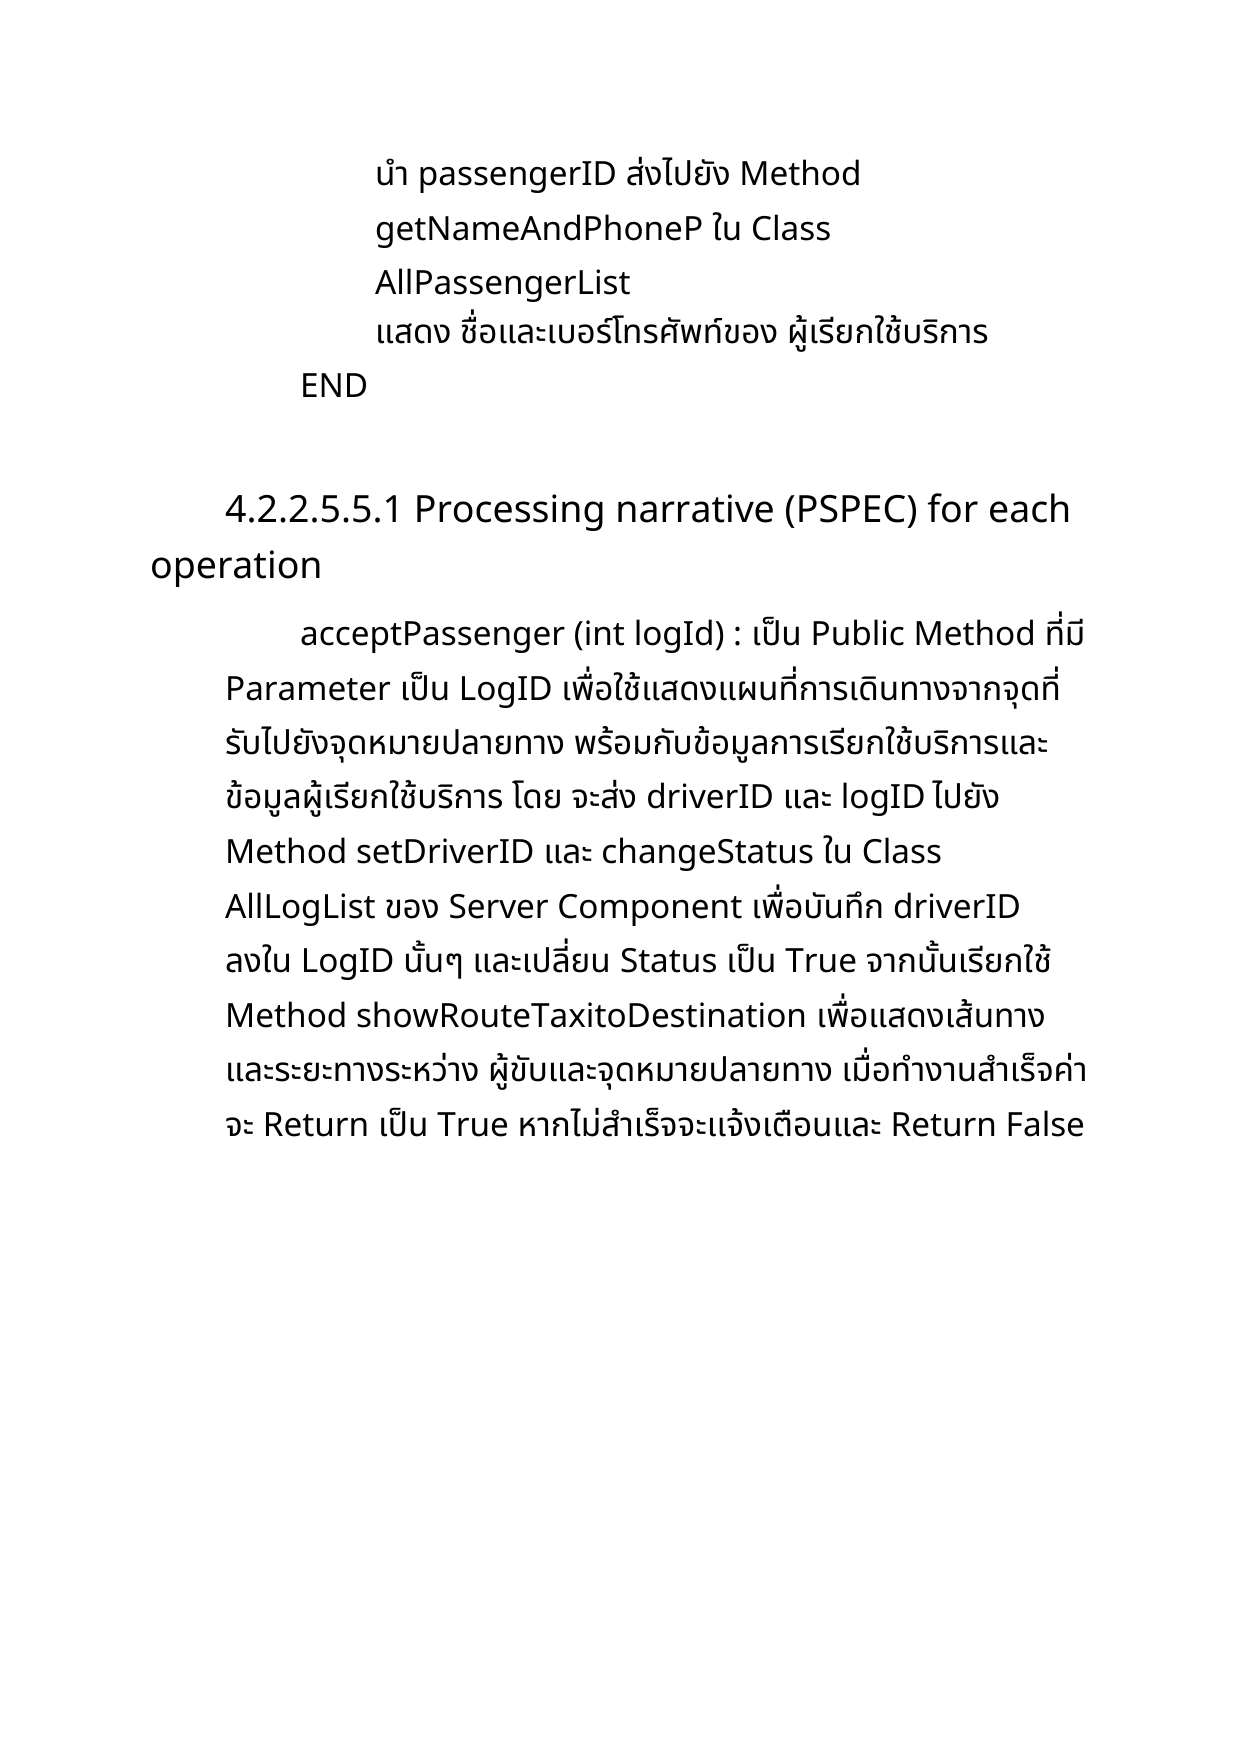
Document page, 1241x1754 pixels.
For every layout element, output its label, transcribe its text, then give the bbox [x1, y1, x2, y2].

text 4.2.2.5.5.1 Processing narrative (PSPEC) for each operation [150, 483, 1090, 589]
text acceptPassenger (int logId) : เป็น Public Method ที่มี Parameter เป็น LogID เพื่อใช้แสดงแผนที่การเดินทางจากจุดที่รับไปยังจุดหมายปลายทาง พร้อมกับข้อมูลการเรียกใช้บริการและข้อมูลผู้เรียกใช้บริการ โดย จะส่ง driverID และ logIDไปยัง Method setDriverID และ changeStatus ใน Class AllLogList ของ Server Component เพื่อบันทึก driverID ลงใน LogID นั้นๆ และเปลี่ยน Status เป็น True จากนั้นเรียกใช้ Method showRouteTaxitoDestination เพื่อแสดงเส้นทางและระยะทางระหว่าง ผู้ขับและจุดหมายปลายทาง เมื่อทำงานสำเร็จค่าจะ Return เป็น True หากไม่สำเร็จจะเเจ้งเตือนและ Return False [225, 610, 1090, 1151]
text นำ passengerID ส่งไปยัง Method getNameAndPhoneP ใน Class AllPassengerList [375, 150, 1090, 304]
text END [225, 362, 1090, 407]
text แสดง ชื่อและเบอร์โทรศัพท์ของ ผู้เรียกใช้บริการ [150, 308, 1090, 358]
